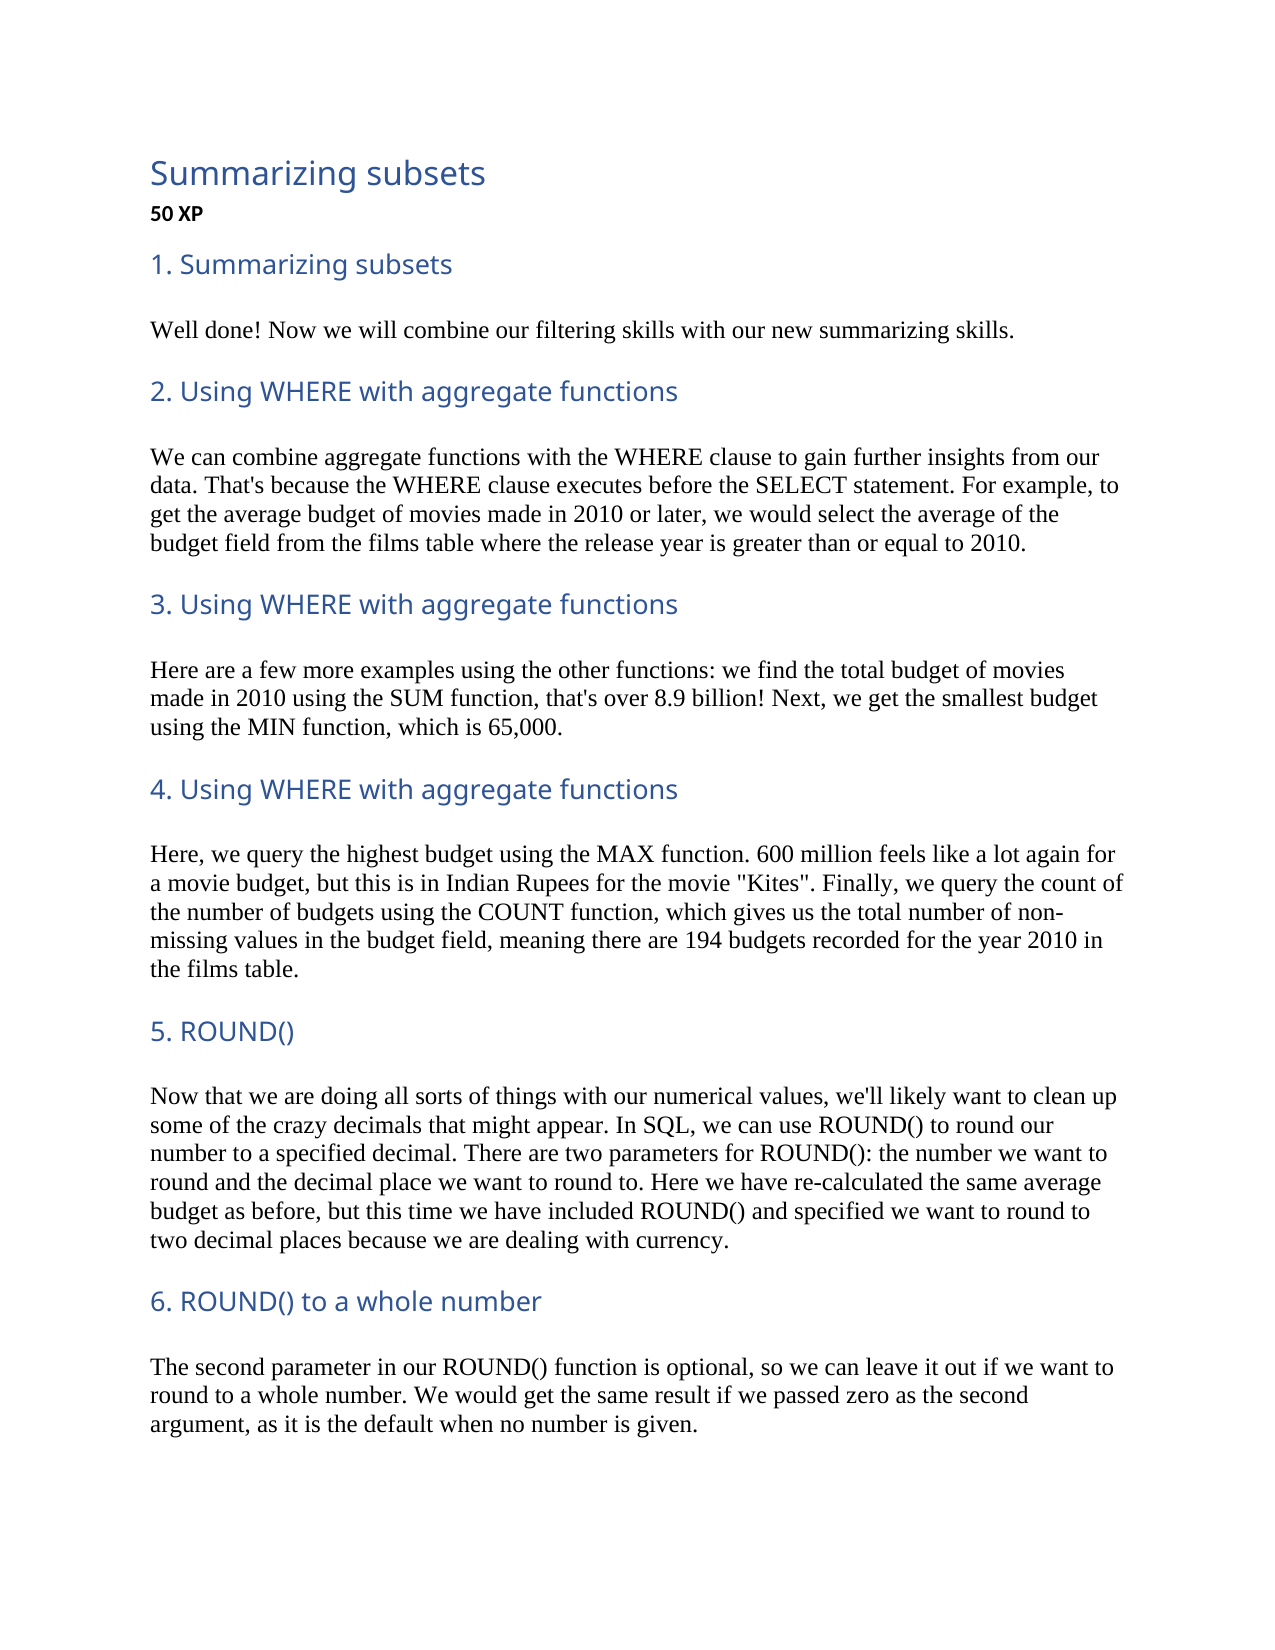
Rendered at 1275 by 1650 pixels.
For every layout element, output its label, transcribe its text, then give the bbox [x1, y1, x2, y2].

text Here, we query the highest budget using the MAX function. 600 million feels like a lot again for a movie budget, but this is in Indian Rupees for the movie "Kites". Finally, we query the count of the number of budgets using the COUNT function, which gives us the total number of non-missing values in the budget field, meaning there are 194 budgets recorded for the year 2010 in the films table. [150, 894, 1125, 1038]
subtitle 1. Summarizing subsets [150, 301, 1125, 338]
subtitle 4. Using WHERE with aggregate functions [150, 825, 1125, 862]
text The second parameter in our ROUND() function is optional, so we can leave it out if we want to round to a whole number. We would get the same result if we passed zero as the second argument, as it is the default when no number is given. [150, 1407, 1125, 1493]
subtitle Summarizing subsets [150, 205, 1125, 251]
text Daily XP900 [150, 150, 1125, 178]
text Now that we are doing all sorts of things with our numerical values, we'll likely want to clean up some of the crazy decimals that might appear. In SQL, we can use ROUND() to round our number to a specified decimal. There are two parameters for ROUND(): the number we want to round and the decimal place we want to round to. Here we have re-calculated the same average budget as before, but this time we have included ROUND() and specified we want to round to two decimal places because we are dealing with currency. [150, 1136, 1125, 1309]
subtitle 3. Using WHERE with aggregate functions [150, 641, 1125, 678]
subtitle 5. ROUND() [150, 1067, 1125, 1104]
text Well done! Now we will combine our filtering skills with our new summarizing skills. [150, 370, 1125, 399]
subtitle 2. Using WHERE with aggregate functions [150, 428, 1125, 465]
text We can combine aggregate functions with the WHERE clause to gain further insights from our data. That's because the WHERE clause executes before the SELECT statement. For example, to get the average budget of movies made in 2010 or later, we would select the average of the budget field from the films table where the release year is greater than or equal to 2010. [150, 497, 1125, 612]
text Here are a few more examples using the other functions: we find the total budget of movies made in 2010 using the SUM function, that's over 8.9 billion! Next, we get the smallest budget using the MIN function, which is 65,000. [150, 710, 1125, 796]
text 50 XP [150, 254, 1125, 282]
subtitle 6. ROUND() to a whole number [150, 1338, 1125, 1375]
